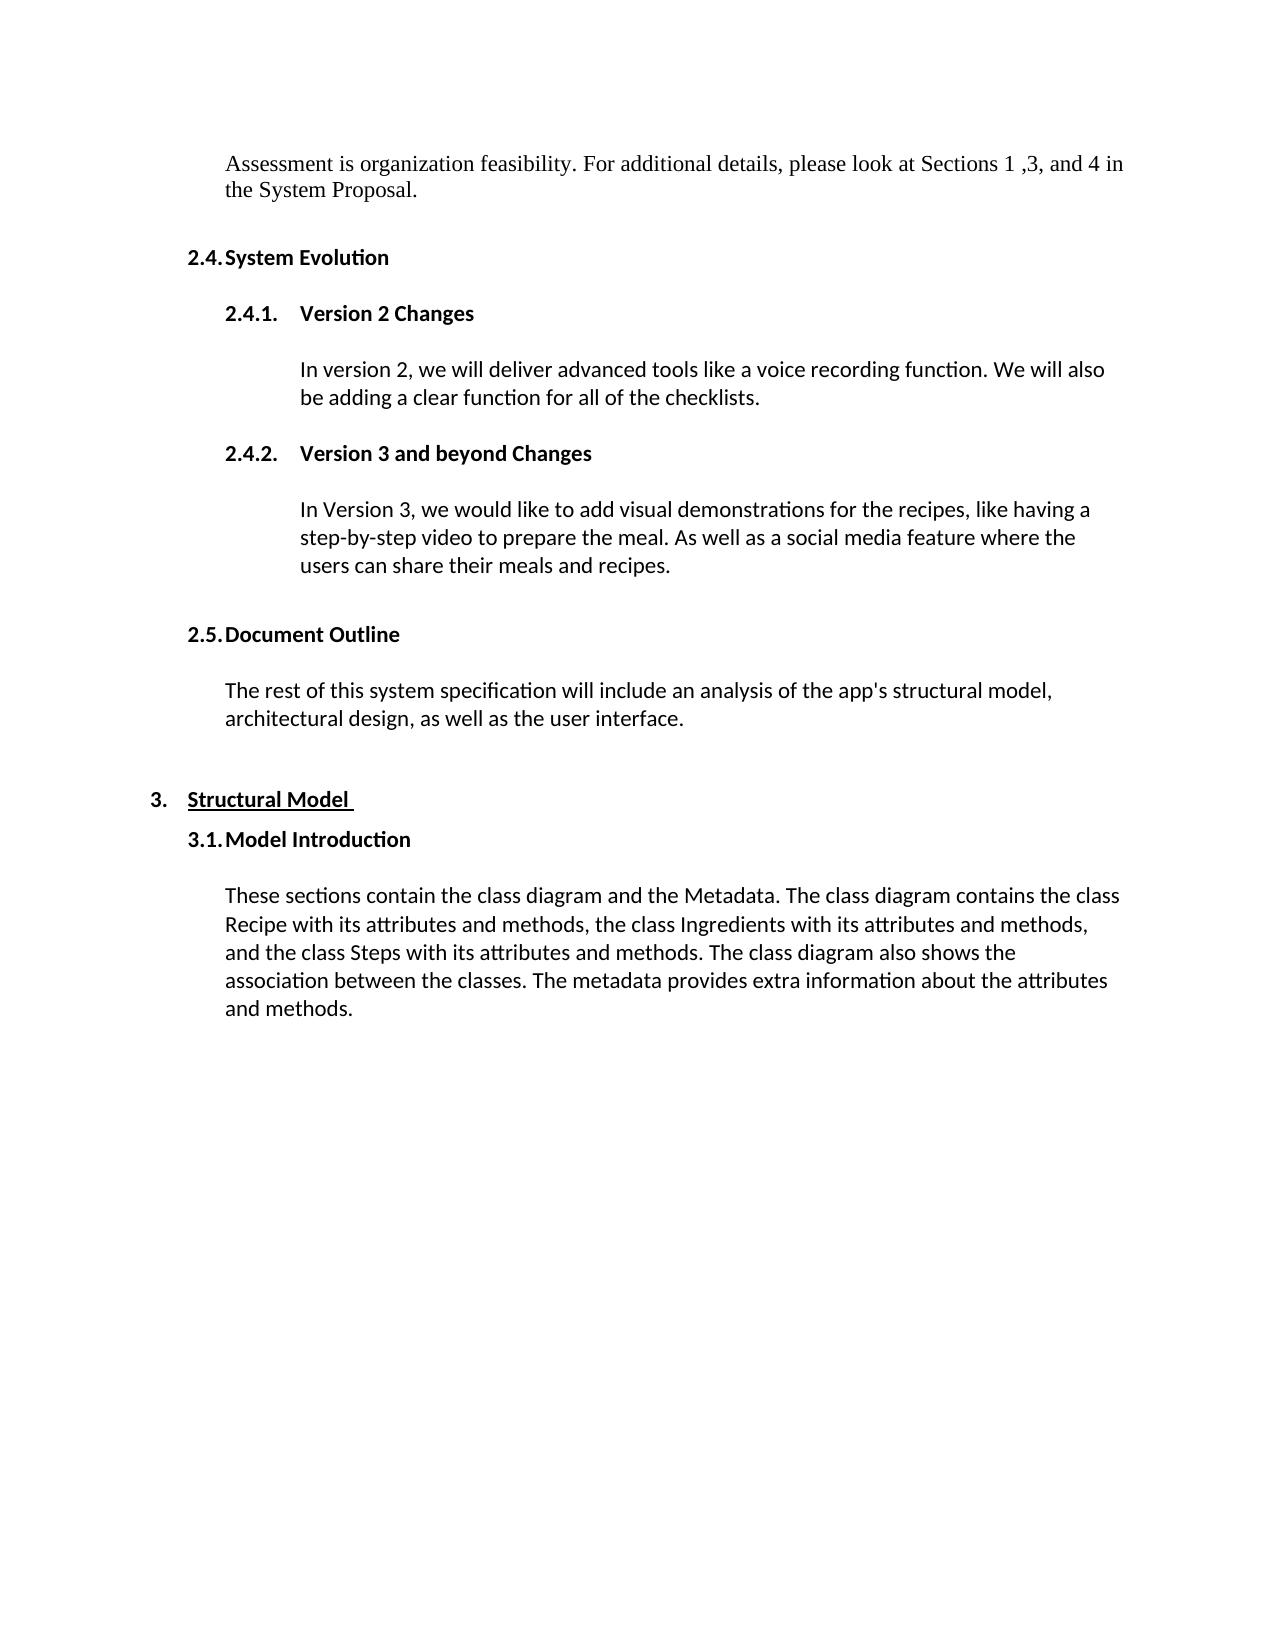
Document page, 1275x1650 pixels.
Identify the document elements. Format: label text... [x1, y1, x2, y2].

subtitle System Evolution [187, 243, 1125, 271]
subtitle Structural Model [150, 785, 1125, 813]
text In Version 3, we would like to add visual demonstrations for the recipes, like having a step-by-step video to prepare the meal. As well as a social media feature where the users can share their meals and recipes. [300, 495, 1125, 579]
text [225, 150, 1125, 203]
subtitle Document Outline [187, 620, 1125, 648]
list Version 2 Changes [225, 299, 1125, 327]
text In version 2, we will deliver advanced tools like a voice recording function. We will also be adding a clear function for all of the checklists. [300, 355, 1125, 411]
text The rest of this system specification will include an analysis of the app's structural model, architectural design, as well as the user interface. [225, 676, 1125, 732]
text These sections contain the class diagram and the Metadata. The class diagram contains the class Recipe with its attributes and methods, the class Ingredients with its attributes and methods, and the class Steps with its attributes and methods. The class diagram also shows the association between the classes. The metadata provides extra information about the attributes and methods. [225, 882, 1125, 1022]
subtitle Model Introduction [187, 826, 1125, 854]
list Version 3 and beyond Changes [225, 439, 1125, 467]
